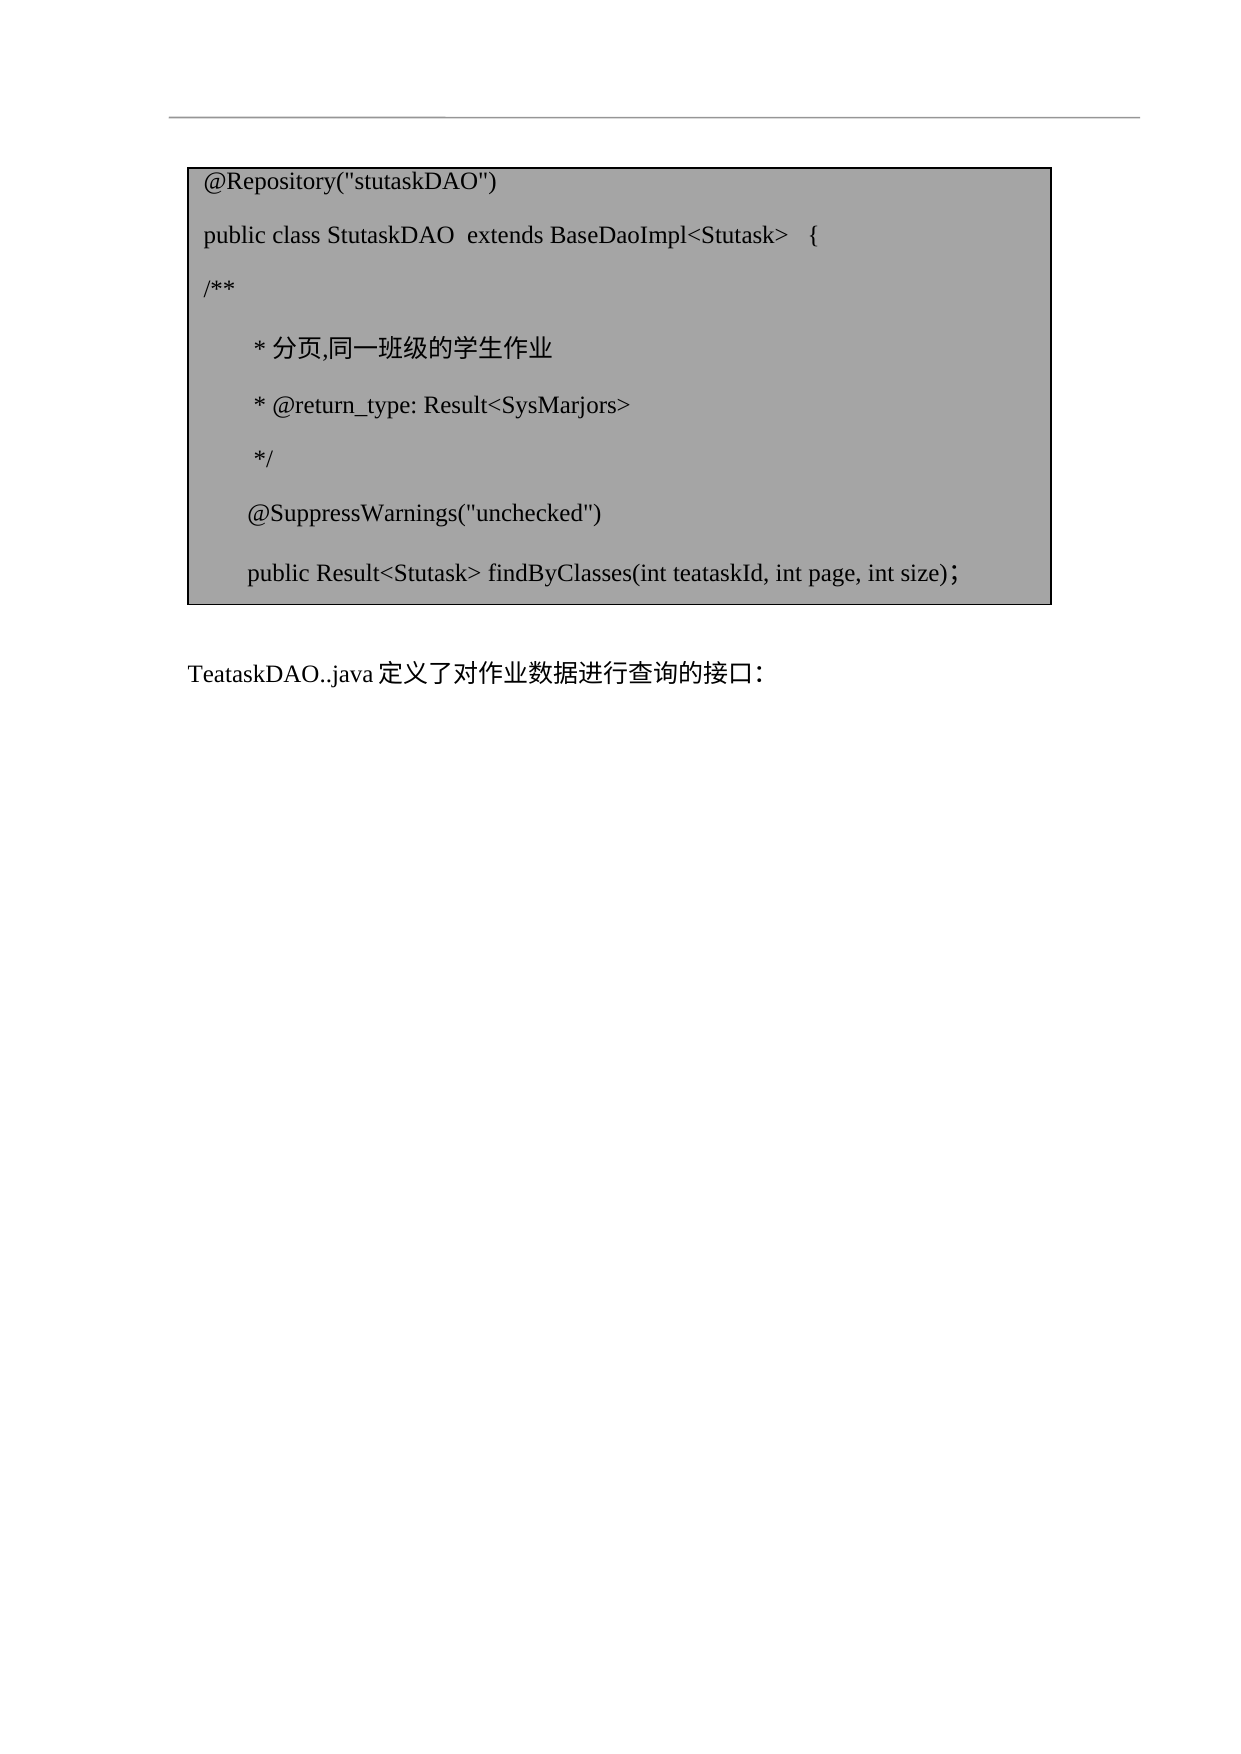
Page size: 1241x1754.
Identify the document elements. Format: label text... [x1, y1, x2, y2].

text TeataskDAO..java定义了对作业数据进行查询的接口： [187, 639, 1053, 704]
